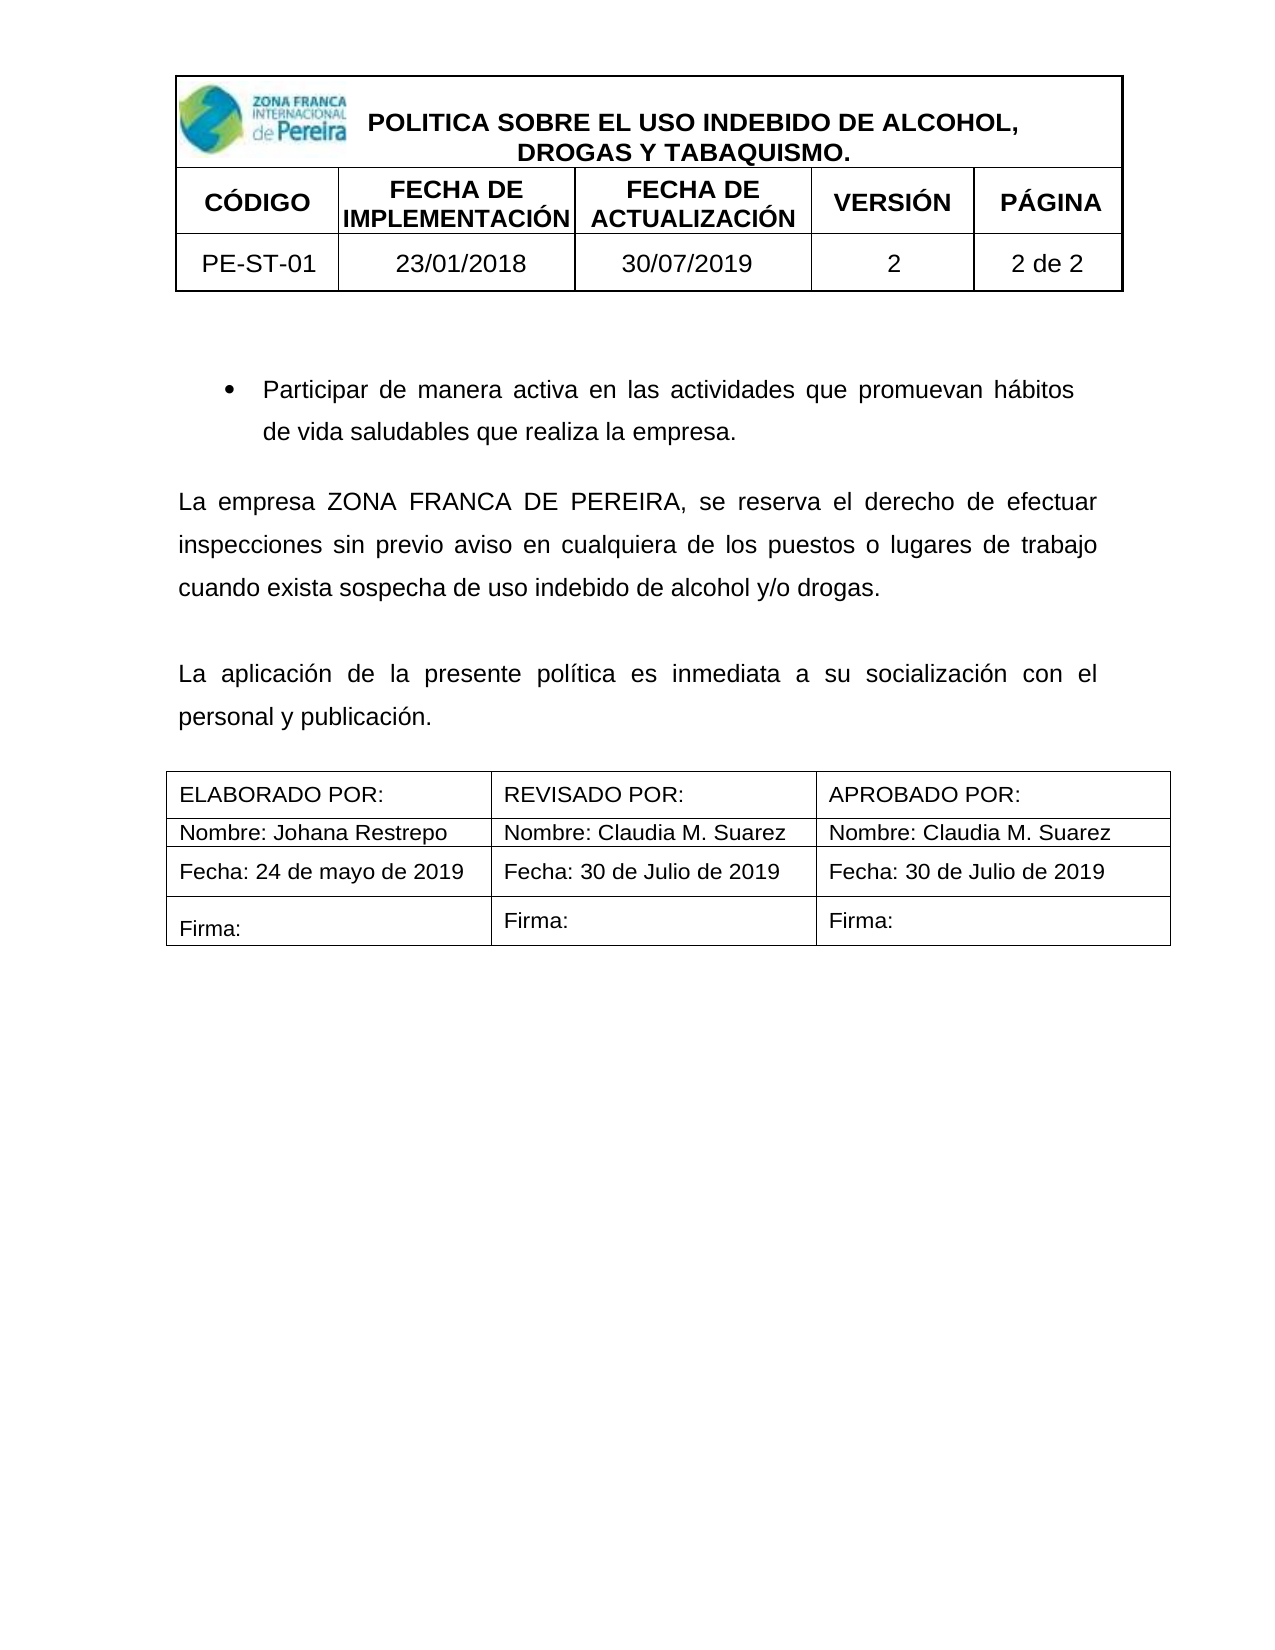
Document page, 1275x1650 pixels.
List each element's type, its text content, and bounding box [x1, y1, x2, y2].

table_header REVISADO POR: [492, 772, 816, 818]
picture [179, 81, 347, 158]
table_cell Nombre: Johana Restrepo [167, 819, 491, 846]
table_cell Fecha: 30 de Julio de 2019 [817, 847, 1170, 896]
text La empresa ZONA FRANCA DE PEREIRA, se reserva el derecho de efectuar inspecciones sin previo aviso en cualquiera de los puestos o lugares de trabajo cuando exista sospecha de uso indebido de alcohol y/o drogas. [178, 487, 1099, 602]
table_cell Nombre: Claudia M. Suarez [492, 819, 816, 846]
table_cell Fecha: 24 de mayo de 2019 [167, 847, 491, 896]
list Participar de manera activa en las actividades que promuevan hábitos de vida saludables que realiza la empresa. [225, 376, 1076, 446]
table_cell Fecha: 30 de Julio de 2019 [492, 847, 816, 896]
table_header APROBADO POR: [817, 772, 1170, 818]
table_cell Firma: [167, 897, 491, 945]
table_cell Firma: [817, 897, 1170, 945]
table_header ELABORADO POR: [167, 772, 491, 818]
table_cell Nombre: Claudia M. Suarez [817, 819, 1170, 846]
text La aplicación de la presente política es inmediata a su socialización con el personal y publicación. [178, 659, 1099, 731]
table_cell Firma: [492, 897, 816, 945]
